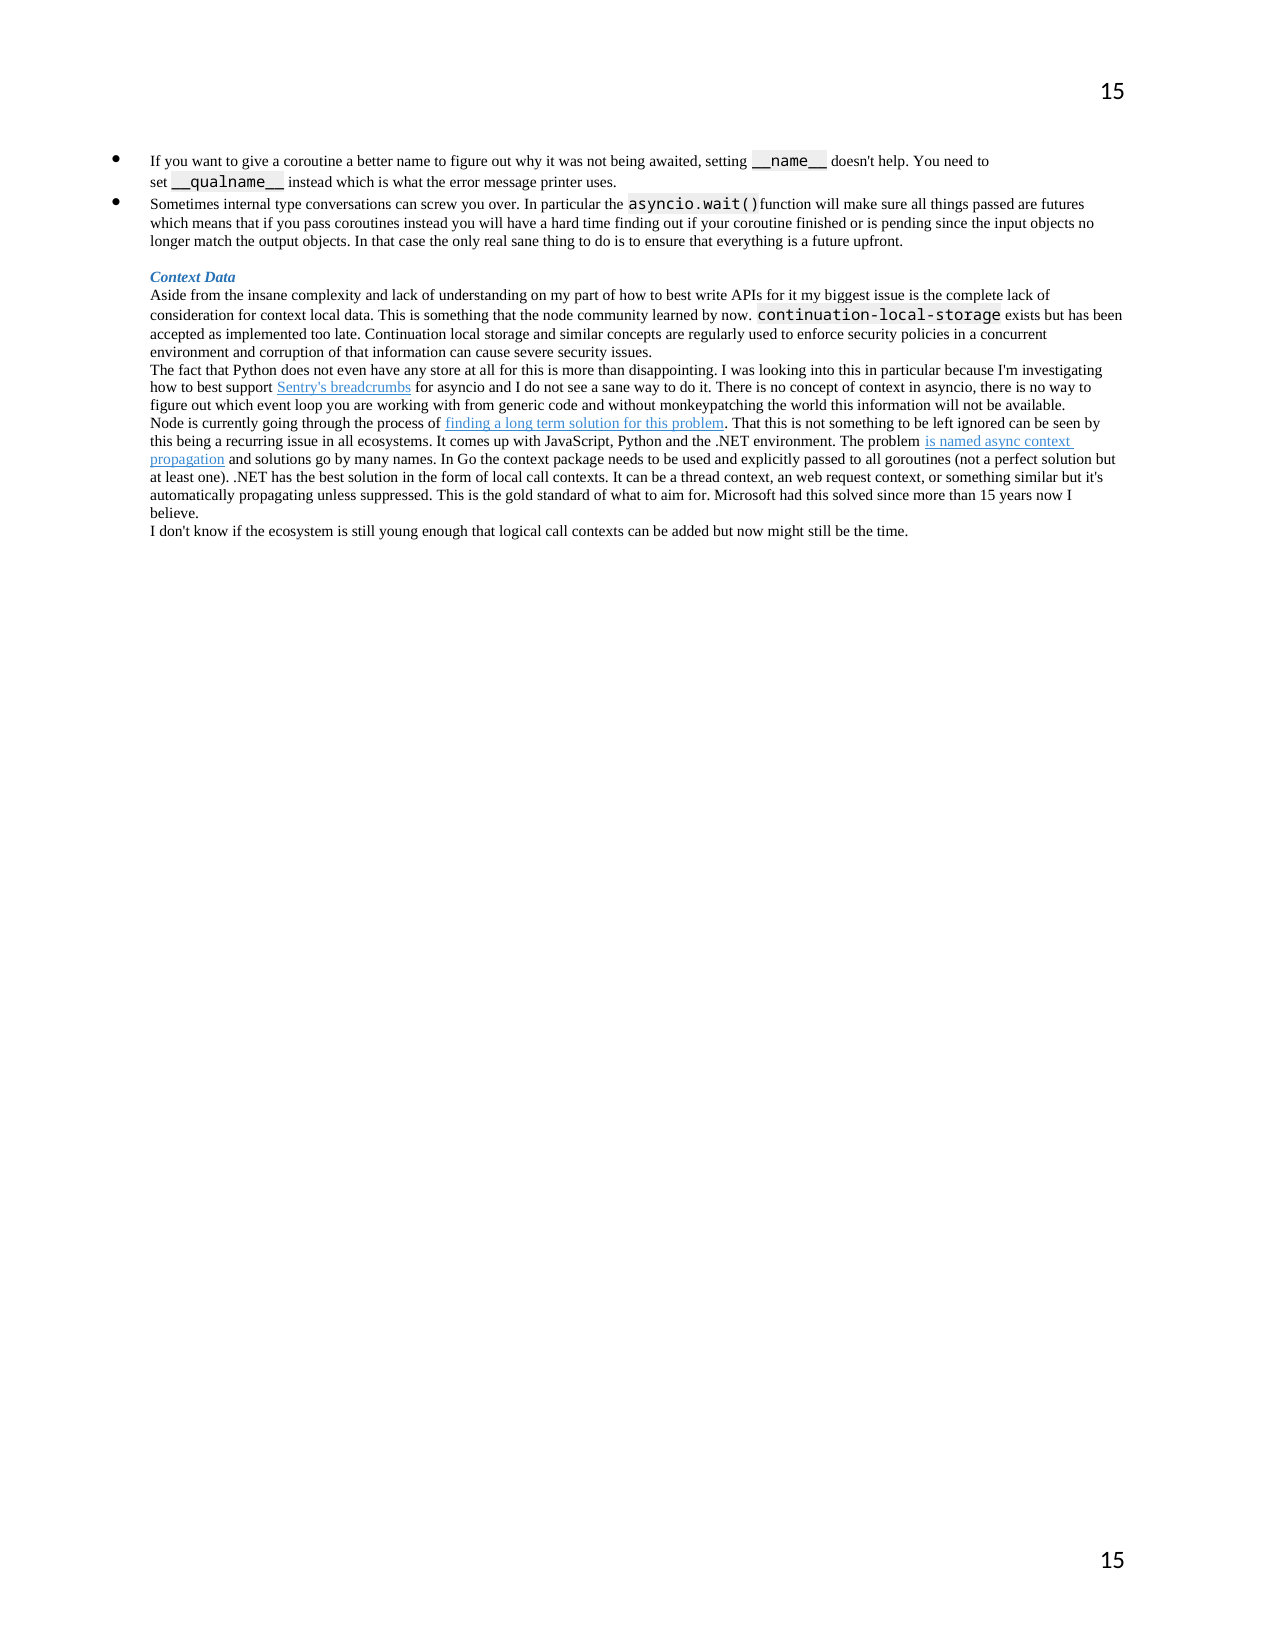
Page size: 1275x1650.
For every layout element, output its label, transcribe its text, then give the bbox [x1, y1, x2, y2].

list If you want to give a coroutine a better name to figure out why it was not being awaited, setting __name__ doesn't help. You need to set __qualname__ instead which is what the error message printer uses. [112, 150, 1125, 192]
list Sometimes internal type conversations can screw you over. In particular the asyncio.wait()function will make sure all things passed are futures which means that if you pass coroutines instead you will have a hard time finding out if your coroutine finished or is pending since the input objects no longer match the output objects. In that case the only real sane thing to do is to ensure that everything is a future upfront. Context Data Aside from the insane complexity and lack of understanding on my part of how to best write APIs for it my biggest issue is the complete lack of consideration for context local data. This is something that the node community learned by now. continuation-local-storage exists but has been accepted as implemented too late. Continuation local storage and similar concepts are regularly used to enforce security policies in a concurrent environment and corruption of that information can cause severe security issues. The fact that Python does not even have any store at all for this is more than disappointing. I was looking into this in particular because I'm investigating how to best support Sentry's breadcrumbs for asyncio and I do not see a sane way to do it. There is no concept of context in asyncio, there is no way to figure out which event loop you are working with from generic code and without monkeypatching the world this information will not be available. Node is currently going through the process of finding a long term solution for this problem. That this is not something to be left ignored can be seen by this being a recurring issue in all ecosystems. It comes up with JavaScript, Python and the .NET environment. The problem is named async context propagation and solutions go by many names. In Go the context package needs to be used and explicitly passed to all goroutines (not a perfect solution but at least one). .NET has the best solution in the form of local call contexts. It can be a thread context, an web request context, or something similar but it's automatically propagating unless suppressed. This is the gold standard of what to aim for. Microsoft had this solved since more than 15 years now I believe. I don't know if the ecosystem is still young enough that logical call contexts can be added but now might still be the time. [112, 192, 1125, 539]
